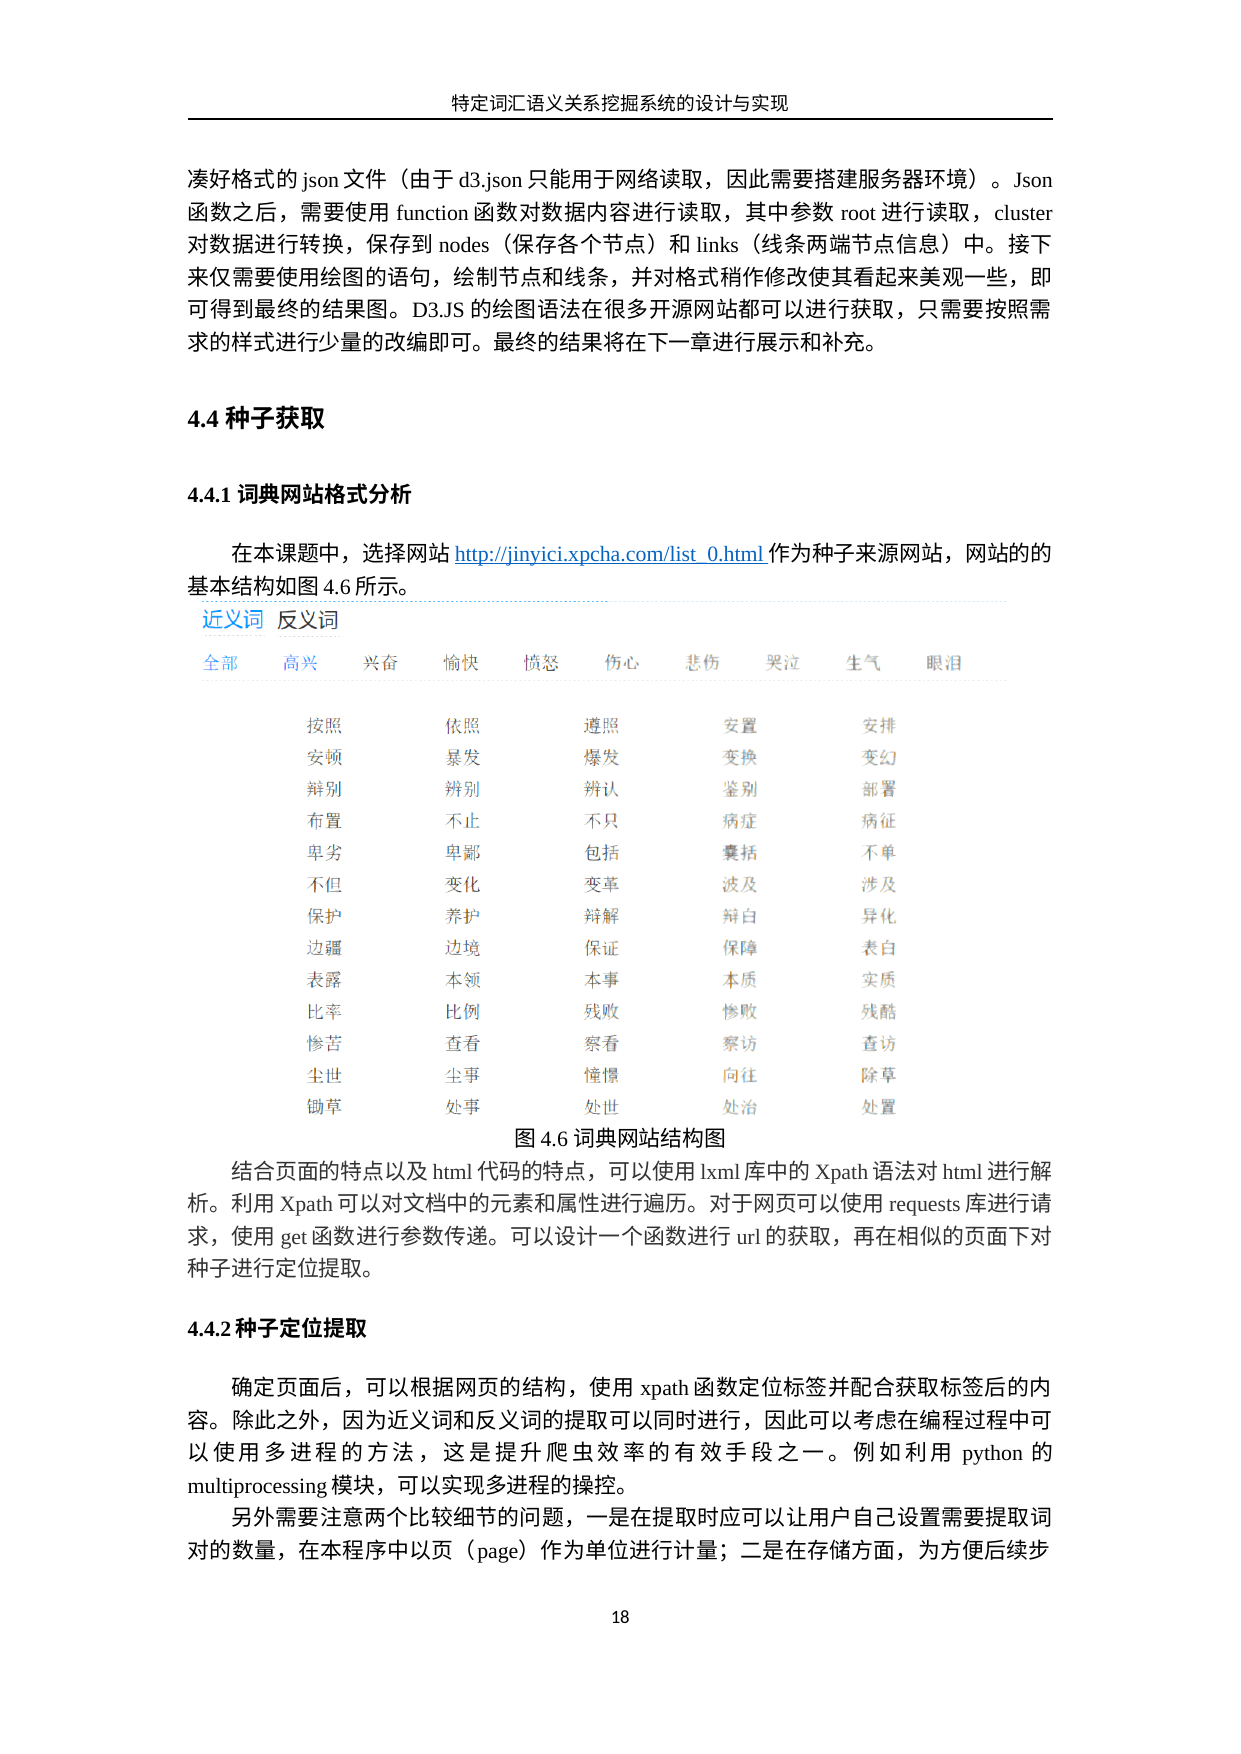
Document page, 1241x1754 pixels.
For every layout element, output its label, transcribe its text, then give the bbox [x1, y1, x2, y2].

text 结合页面的特点以及html代码的特点，可以使用lxml库中的Xpath语法对html进行解析。利用Xpath可以对文档中的元素和属性进行遍历。对于网页可以使用requests库进行请求，使用get函数进行参数传递。可以设计一个函数进行url的获取，再在相似的页面下对种子进行定位提取。 [187, 1153, 1053, 1283]
subtitle 4.4.2种子定位提取 [187, 1310, 1053, 1343]
text 图4.6 词典网站结构图 [187, 1121, 1053, 1153]
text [187, 162, 1053, 357]
subtitle 4.4.1 词典网站格式分析 [187, 476, 1053, 509]
picture [187, 600, 1010, 1120]
subtitle 4.4 种子获取 [187, 384, 1053, 449]
text 在本课题中，选择网站http://jinyici.xpcha.com/list_0.html作为种子来源网站，网站的的基本结构如图4.6所示。 [187, 536, 1053, 601]
text 确定页面后，可以根据网页的结构，使用xpath函数定位标签并配合获取标签后的内容。除此之外，因为近义词和反义词的提取可以同时进行，因此可以考虑在编程过程中可以使用多进程的方法，这是提升爬虫效率的有效手段之一。例如利用python的multiprocessing模块，可以实现多进程的操控。 [187, 1370, 1053, 1500]
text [187, 1500, 1053, 1565]
